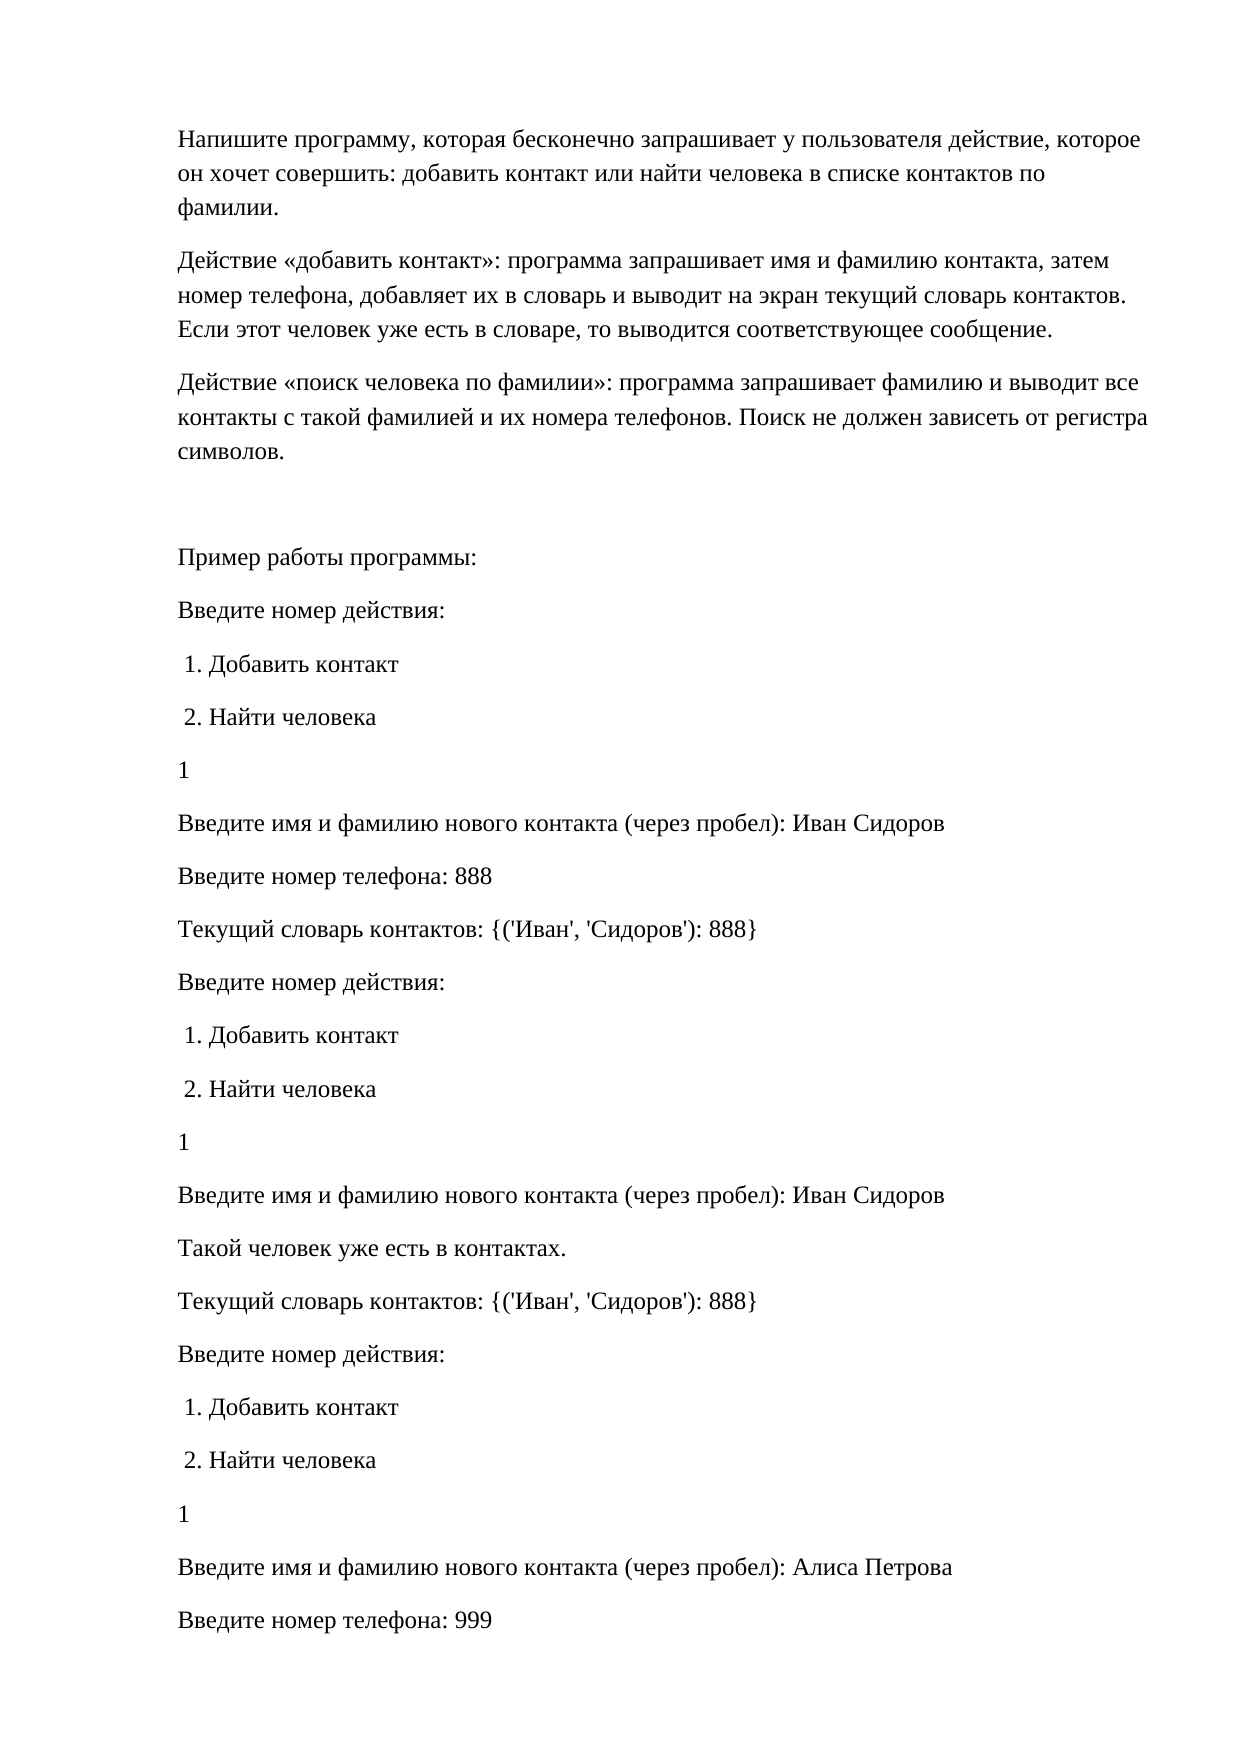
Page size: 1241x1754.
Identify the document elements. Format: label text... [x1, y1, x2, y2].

text Введите номер телефона: 999 [177, 1599, 1152, 1634]
text 2. Найти человека [177, 696, 1152, 731]
text Введите номер действия: [177, 590, 1152, 624]
text Введите номер действия: [177, 962, 1152, 996]
text Пример работы программы: [177, 537, 1152, 571]
text 1 [177, 1493, 1152, 1527]
text Текущий словарь контактов: {('Иван', 'Сидоров'): 888} [177, 909, 1152, 943]
text Напишите программу, которая бесконечно запрашивает у пользователя действие, которое он хочет совершить: добавить контакт или найти человека в списке контактов по фамилии. [177, 118, 1152, 221]
text Действие «добавить контакт»: программа запрашивает имя и фамилию контакта, затем номер телефона, добавляет их в словарь и выводит на экран текущий словарь контактов. Если этот человек уже есть в словаре, то выводится соответствующее сообщение. [177, 240, 1152, 343]
text Введите имя и фамилию нового контакта (через пробел): Иван Сидоров [177, 802, 1152, 837]
text 1. Добавить контакт [177, 643, 1152, 677]
text Введите имя и фамилию нового контакта (через пробел): Алиса Петрова [177, 1546, 1152, 1581]
text 1 [177, 1121, 1152, 1156]
text Такой человек уже есть в контактах. [177, 1227, 1152, 1262]
text 2. Найти человека [177, 1440, 1152, 1474]
text Введите номер действия: [177, 1334, 1152, 1368]
text Текущий словарь контактов: {('Иван', 'Сидоров'): 888} [177, 1281, 1152, 1315]
text 1. Добавить контакт [177, 1387, 1152, 1421]
text Действие «поиск человека по фамилии»: программа запрашивает фамилию и выводит все контакты с такой фамилией и их номера телефонов. Поиск не должен зависеть от регистра символов. [177, 362, 1152, 465]
text 1 [177, 749, 1152, 784]
text 2. Найти человека [177, 1068, 1152, 1102]
text 1. Добавить контакт [177, 1015, 1152, 1049]
text Введите имя и фамилию нового контакта (через пробел): Иван Сидоров [177, 1174, 1152, 1209]
text Введите номер телефона: 888 [177, 856, 1152, 890]
